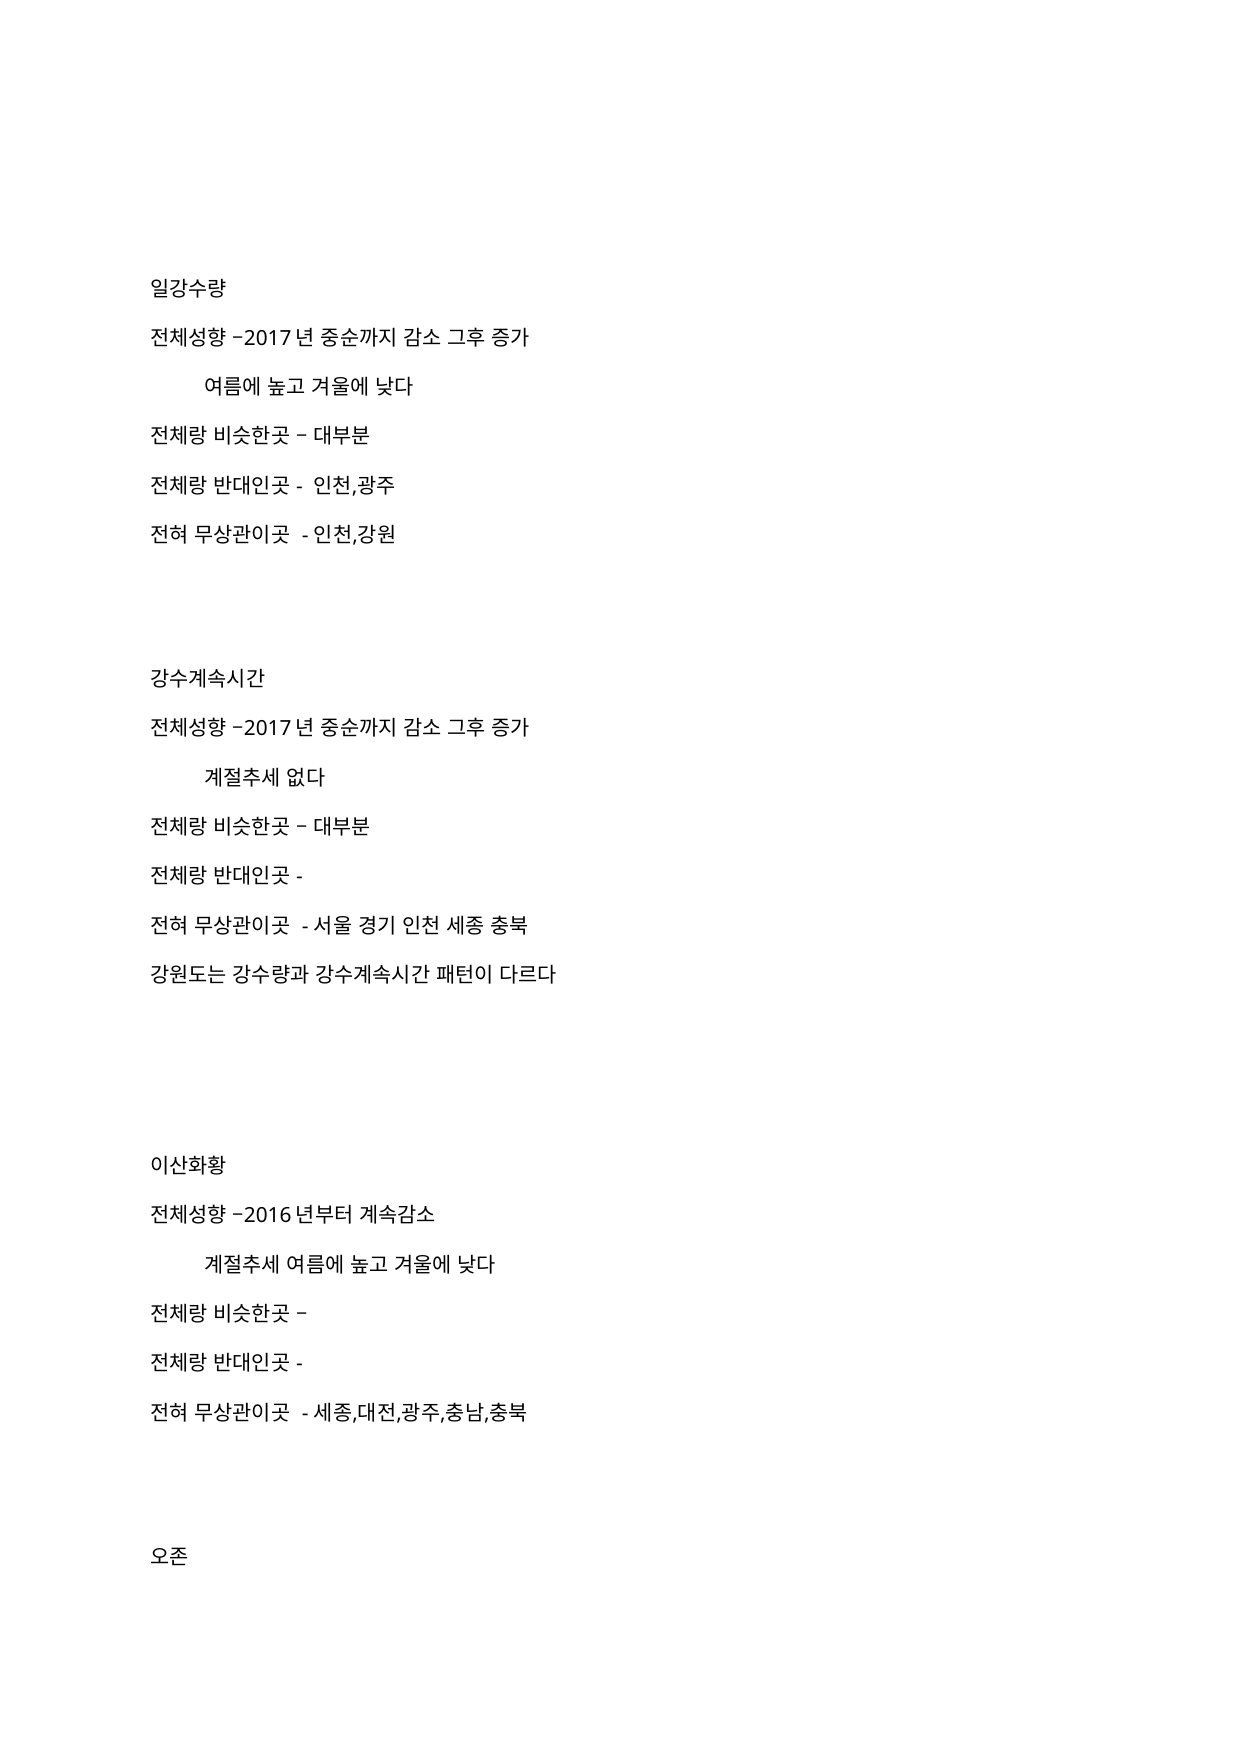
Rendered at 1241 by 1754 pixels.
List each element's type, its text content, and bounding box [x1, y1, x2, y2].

text 전체성향 –2016년부터 계속감소 [150, 1199, 1090, 1229]
text 전체랑 반대인곳 - [150, 859, 1090, 890]
text 여름에 높고 겨울에 낮다 [150, 370, 1090, 401]
text 계절추세 없다 [150, 761, 1090, 791]
text 전체성향 –2017년 중순까지 감소 그후 증가 [150, 321, 1090, 351]
text 전체랑 반대인곳 - [150, 1347, 1090, 1377]
text 이산화황 [150, 1149, 1090, 1179]
text 전혀 무상관이곳 - 인천,강원 [150, 518, 1090, 549]
text 전체랑 비슷한곳 – [150, 1297, 1090, 1327]
text 전혀 무상관이곳 - 서울 경기 인천 세종 충북 [150, 909, 1090, 939]
text 전체랑 비슷한곳 – 대부분 [150, 810, 1090, 840]
text 전혀 무상관이곳 - 세종,대전,광주,충남,충북 [150, 1396, 1090, 1426]
text 전체랑 반대인곳 - 인천,광주 [150, 469, 1090, 499]
text 전체랑 비슷한곳 – 대부분 [150, 420, 1090, 450]
text 계절추세 여름에 높고 겨울에 낮다 [150, 1248, 1090, 1278]
text 전체성향 –2017년 중순까지 감소 그후 증가 [150, 712, 1090, 742]
text 일강수량 [150, 272, 1090, 302]
text 강수계속시간 [150, 662, 1090, 692]
text 강원도는 강수량과 강수계속시간 패턴이 다르다 [150, 958, 1090, 988]
text 오존 [150, 1540, 1090, 1570]
